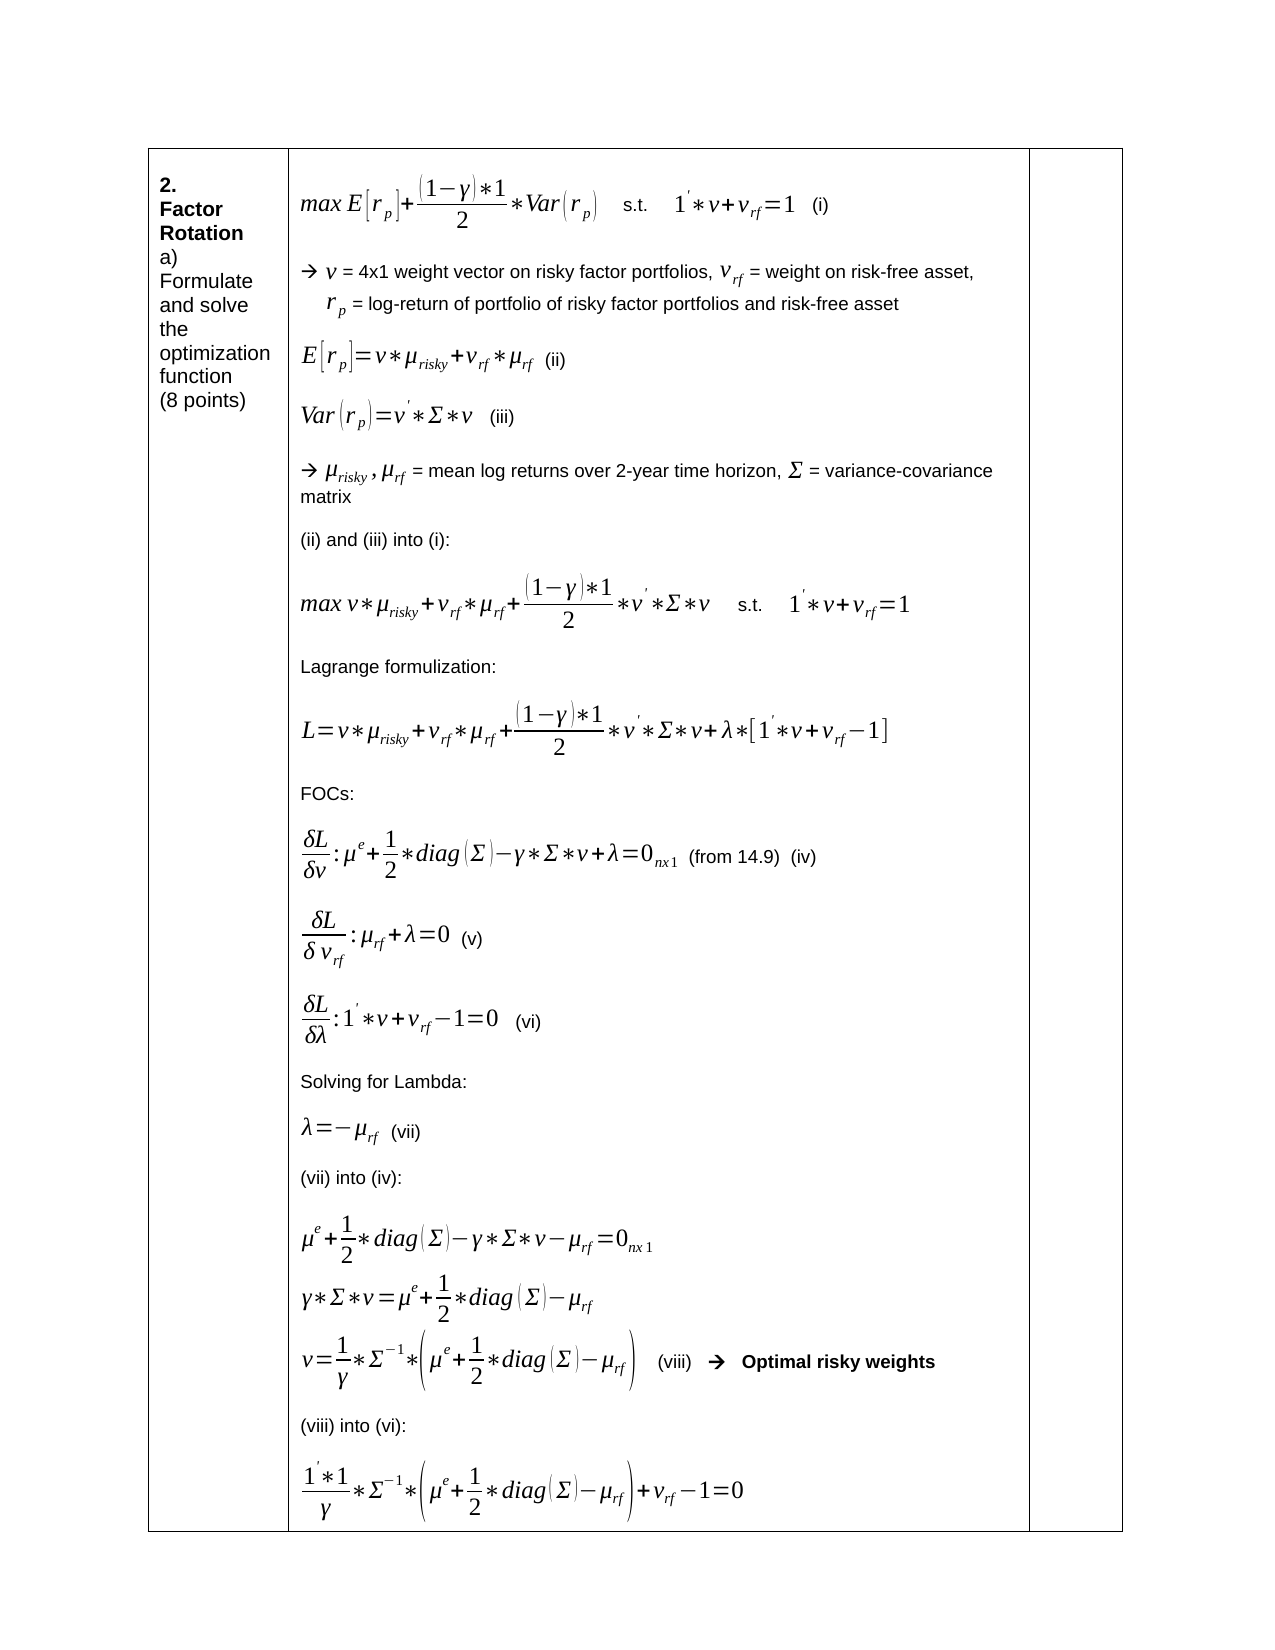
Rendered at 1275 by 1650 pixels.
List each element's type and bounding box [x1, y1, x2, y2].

table_cell [1030, 149, 1122, 1531]
table_cell [289, 149, 1029, 1531]
table_cell [149, 149, 288, 1531]
